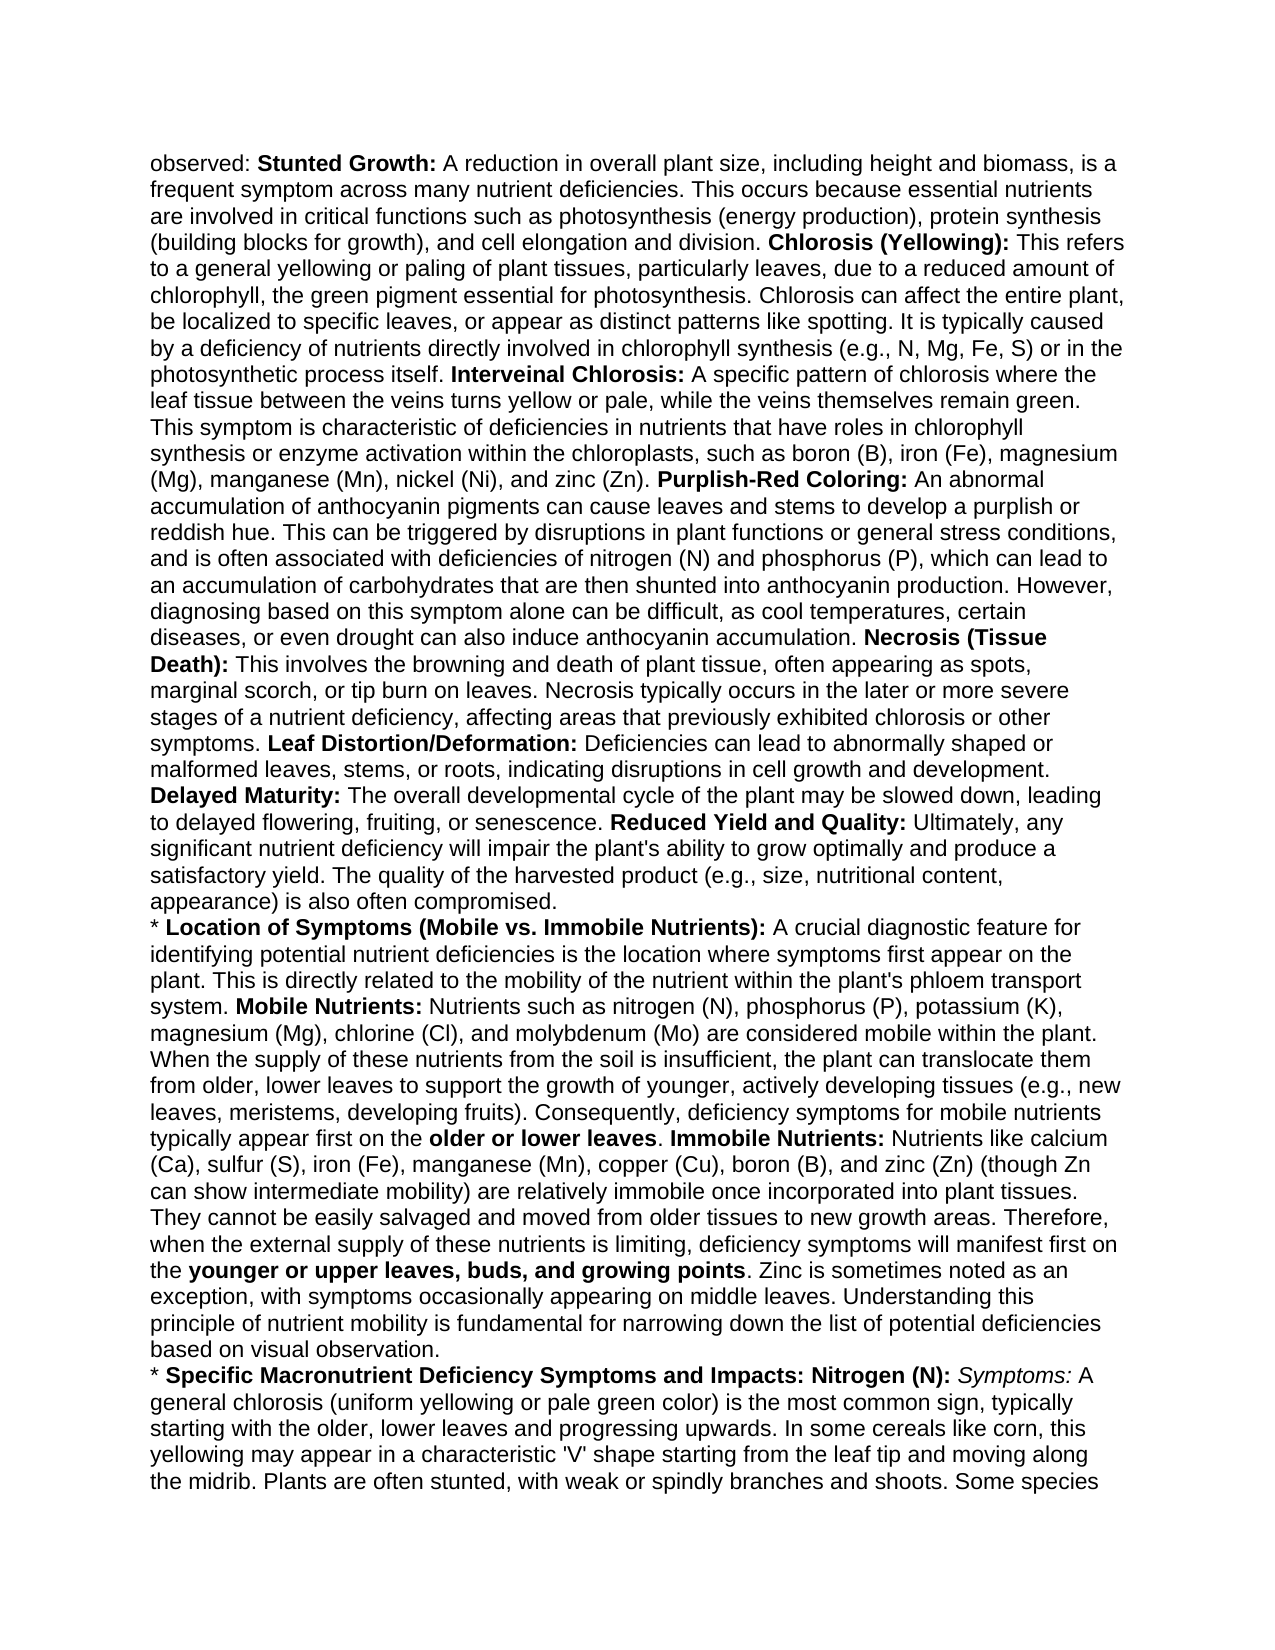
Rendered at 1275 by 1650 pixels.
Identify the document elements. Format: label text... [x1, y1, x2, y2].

text * Location of Symptoms (Mobile vs. Immobile Nutrients): A crucial diagnostic feature for identifying potential nutrient deficiencies is the location where symptoms first appear on the plant. This is directly related to the mobility of the nutrient within the plant's phloem transport system. Mobile Nutrients: Nutrients such as nitrogen (N), phosphorus (P), potassium (K), magnesium (Mg), chlorine (Cl), and molybdenum (Mo) are considered mobile within the plant. When the supply of these nutrients from the soil is insufficient, the plant can translocate them from older, lower leaves to support the growth of younger, actively developing tissues (e.g., new leaves, meristems, developing fruits). Consequently, deficiency symptoms for mobile nutrients typically appear first on the older or lower leaves. Immobile Nutrients: Nutrients like calcium (Ca), sulfur (S), iron (Fe), manganese (Mn), copper (Cu), boron (B), and zinc (Zn) (though Zn can show intermediate mobility) are relatively immobile once incorporated into plant tissues. They cannot be easily salvaged and moved from older tissues to new growth areas. Therefore, when the external supply of these nutrients is limiting, deficiency symptoms will manifest first on the younger or upper leaves, buds, and growing points. Zinc is sometimes noted as an exception, with symptoms occasionally appearing on middle leaves. Understanding this principle of nutrient mobility is fundamental for narrowing down the list of potential deficiencies based on visual observation. [150, 914, 1125, 1362]
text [150, 1362, 1125, 1494]
